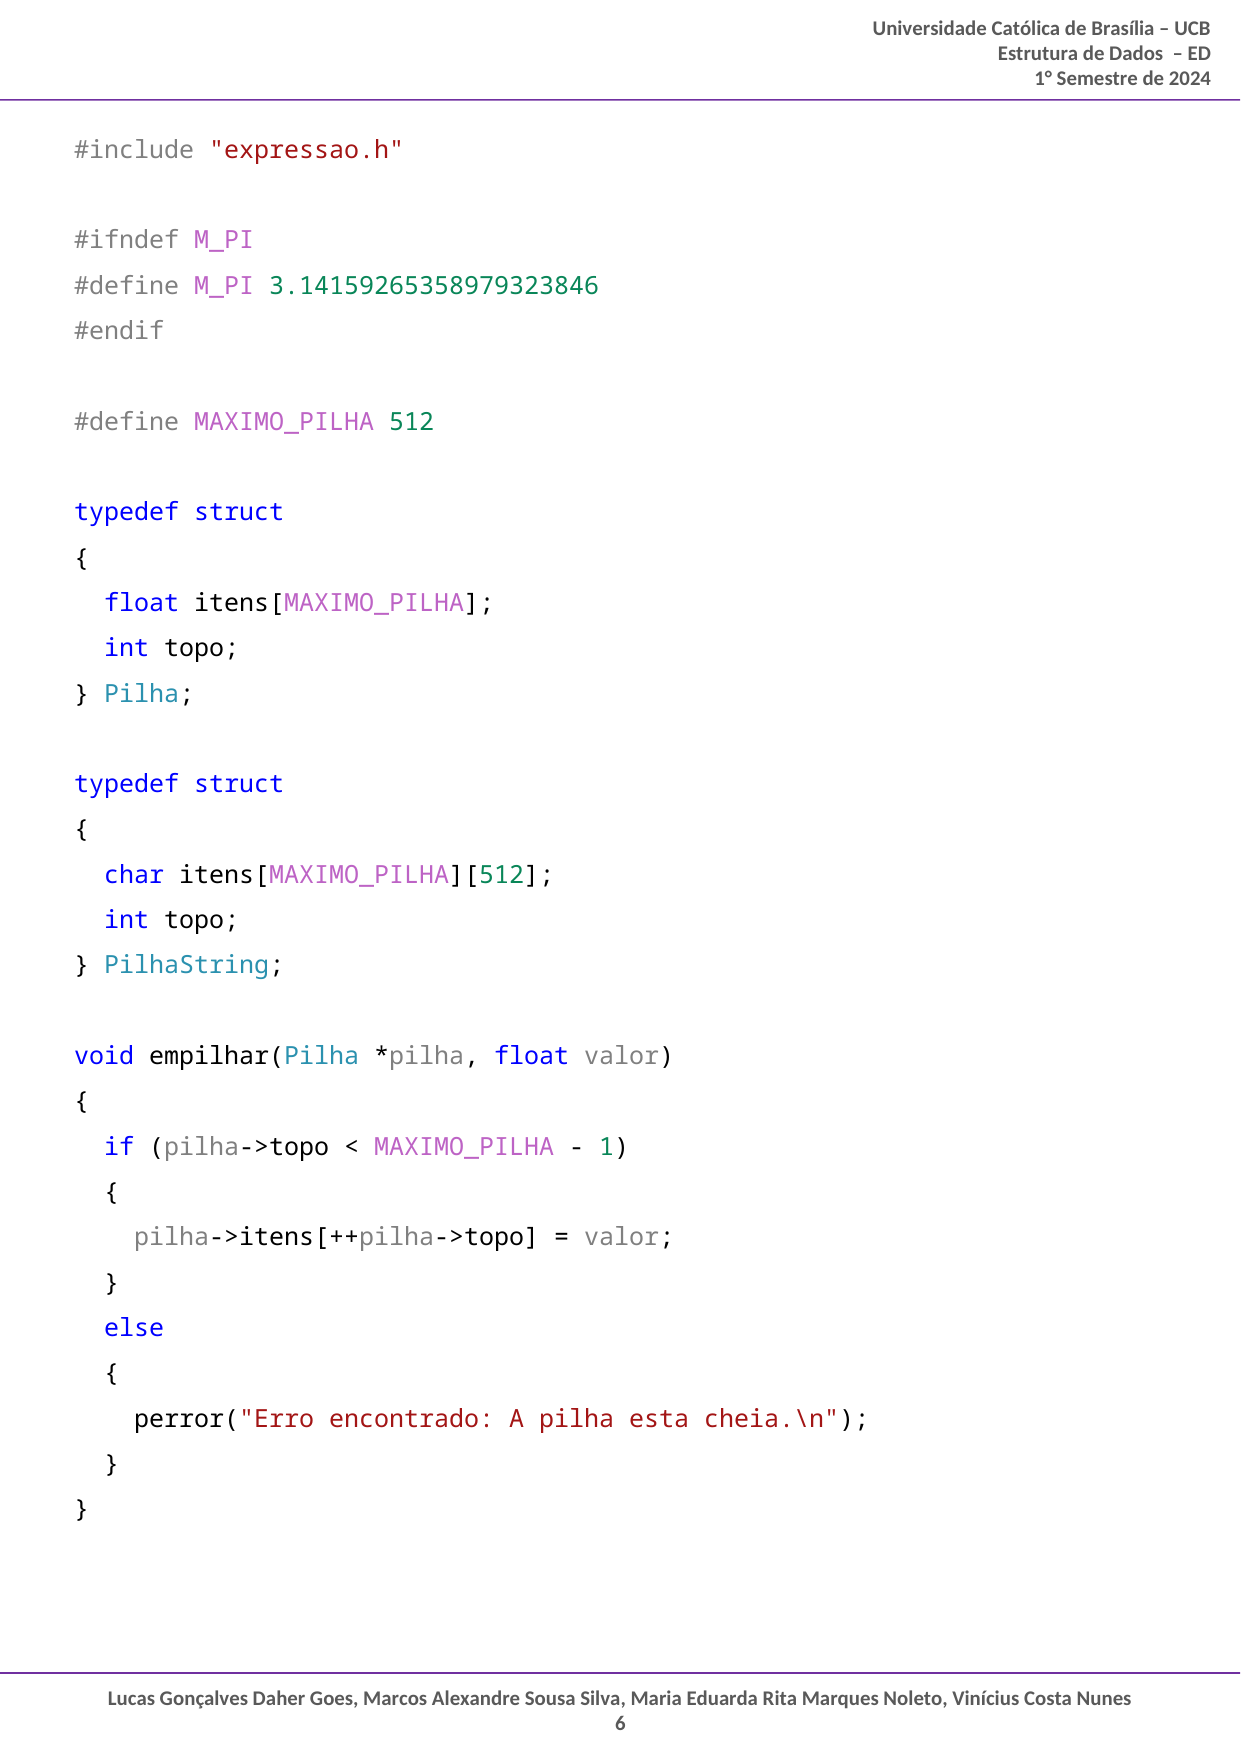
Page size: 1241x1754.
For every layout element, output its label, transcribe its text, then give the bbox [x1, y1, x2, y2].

text int topo; [74, 619, 1166, 664]
text { [74, 1072, 1166, 1117]
text } [74, 1434, 1166, 1479]
text #include "expressao.h" [74, 120, 1166, 166]
text { [74, 1162, 1166, 1208]
text else [74, 1298, 1166, 1344]
text pilha->itens[++pilha->topo] = valor; [74, 1208, 1166, 1253]
text float itens[MAXIMO_PILHA]; [74, 573, 1166, 619]
text { [74, 800, 1166, 845]
text if (pilha->topo < MAXIMO_PILHA - 1) [74, 1117, 1166, 1162]
text void empilhar(Pilha *pilha, float valor) [74, 1026, 1166, 1072]
text } PilhaString; [74, 936, 1166, 981]
text #define MAXIMO_PILHA 512 [74, 392, 1166, 437]
text { [74, 528, 1166, 573]
text #endif [74, 301, 1166, 347]
text typedef struct [74, 483, 1166, 528]
text char itens[MAXIMO_PILHA][512]; [74, 845, 1166, 891]
text { [74, 1344, 1166, 1389]
text #ifndef M_PI [74, 211, 1166, 256]
text } [74, 1253, 1166, 1298]
text int topo; [74, 891, 1166, 936]
text } [74, 1479, 1166, 1525]
text } Pilha; [74, 664, 1166, 709]
text typedef struct [74, 754, 1166, 800]
text perror("Erro encontrado: A pilha esta cheia.\n"); [74, 1389, 1166, 1434]
text #define M_PI 3.14159265358979323846 [74, 256, 1166, 301]
